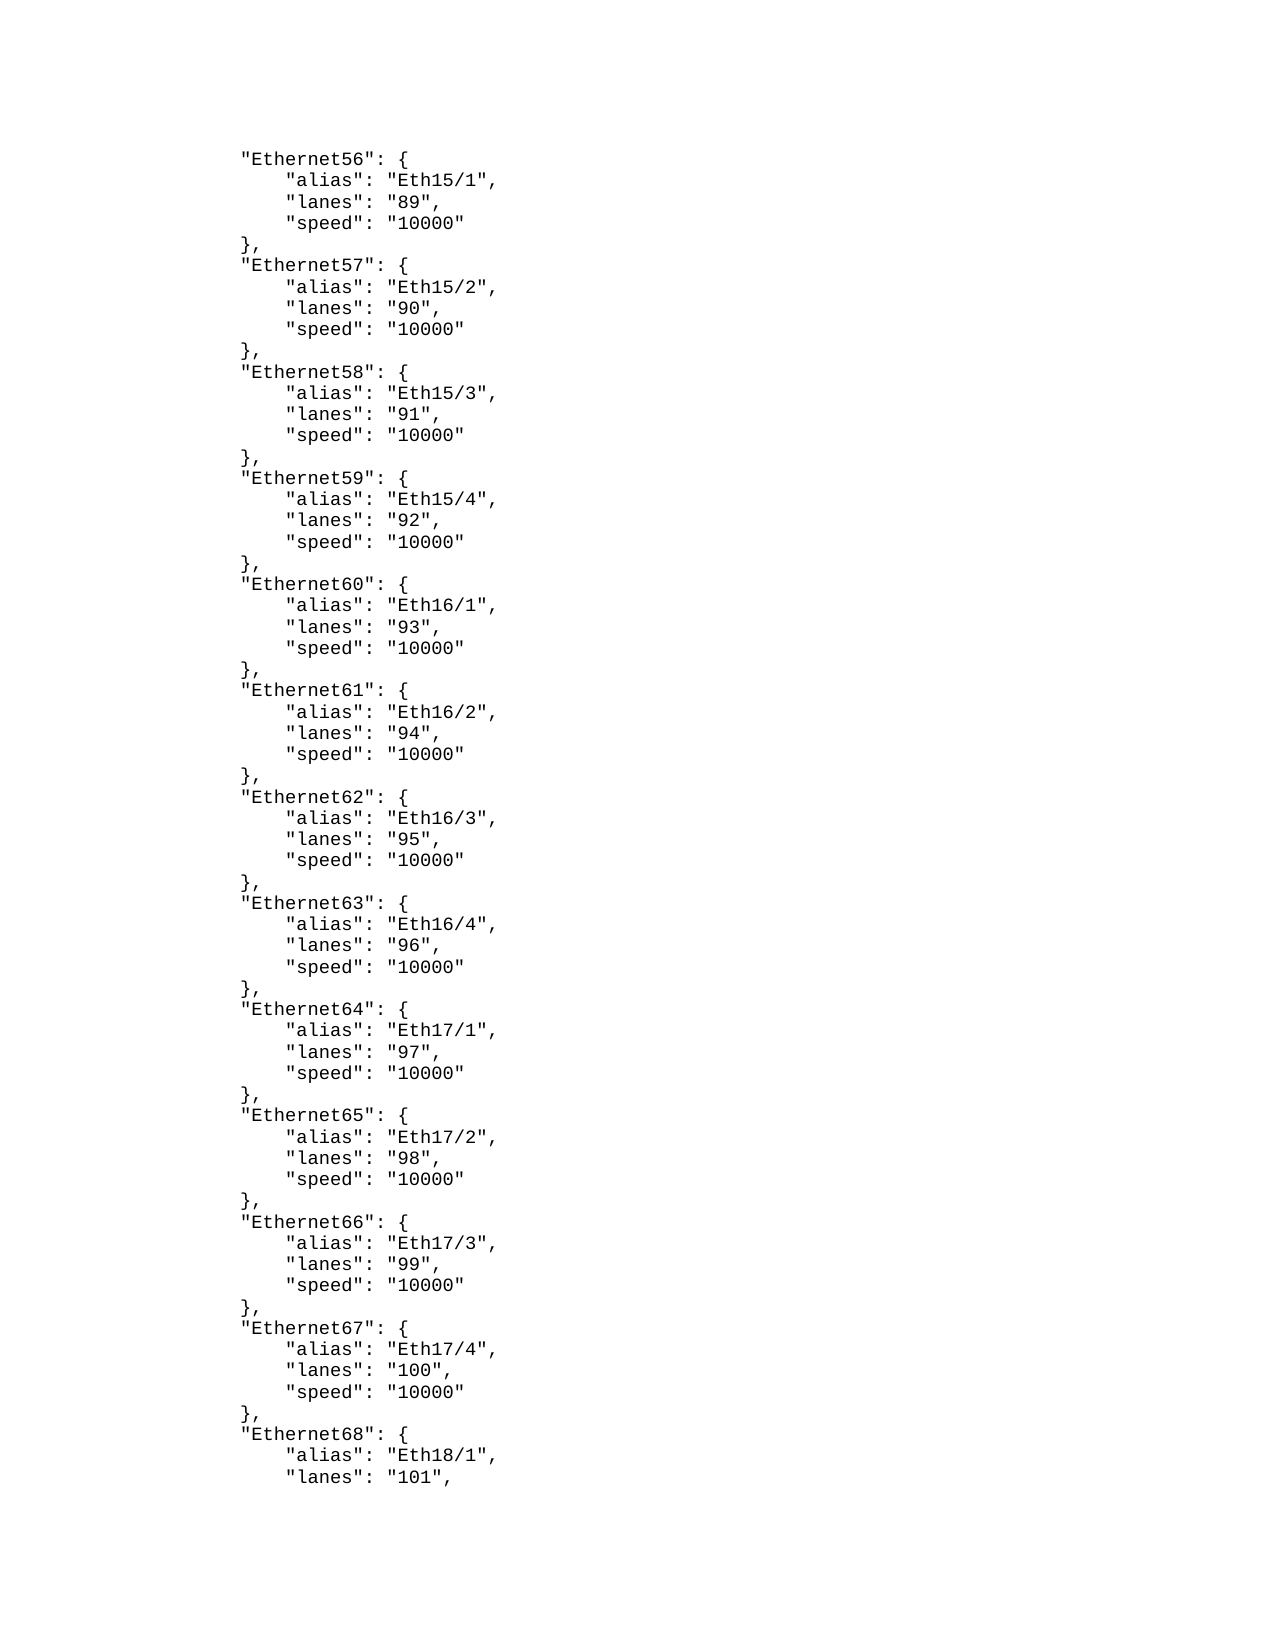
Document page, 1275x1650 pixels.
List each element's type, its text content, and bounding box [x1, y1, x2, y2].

text "speed": "10000" [150, 532, 1125, 554]
text "speed": "10000" [150, 1382, 1125, 1404]
text }, [150, 554, 1125, 575]
text "alias": "Eth17/1", [150, 1021, 1125, 1042]
text "speed": "10000" [150, 851, 1125, 872]
text "Ethernet66": { [150, 1212, 1125, 1234]
text "Ethernet59": { [150, 469, 1125, 490]
text "alias": "Eth18/1", [150, 1446, 1125, 1467]
text "alias": "Eth15/1", [150, 171, 1125, 192]
text "speed": "10000" [150, 639, 1125, 660]
text "speed": "10000" [150, 426, 1125, 447]
text "alias": "Eth16/1", [150, 596, 1125, 617]
text "Ethernet67": { [150, 1319, 1125, 1340]
text "alias": "Eth16/4", [150, 915, 1125, 936]
text "alias": "Eth16/2", [150, 702, 1125, 724]
text "lanes": "93", [150, 617, 1125, 639]
text }, [150, 235, 1125, 256]
text }, [150, 447, 1125, 469]
text }, [150, 872, 1125, 894]
text "speed": "10000" [150, 957, 1125, 979]
text "lanes": "89", [150, 192, 1125, 214]
text "speed": "10000" [150, 320, 1125, 341]
text "speed": "10000" [150, 745, 1125, 766]
text "Ethernet58": { [150, 362, 1125, 384]
text }, [150, 979, 1125, 1000]
text }, [150, 766, 1125, 787]
text "lanes": "96", [150, 936, 1125, 957]
text "lanes": "97", [150, 1042, 1125, 1064]
text "alias": "Eth17/3", [150, 1234, 1125, 1255]
text "lanes": "90", [150, 299, 1125, 320]
text "lanes": "99", [150, 1255, 1125, 1276]
text "Ethernet61": { [150, 681, 1125, 702]
text "alias": "Eth15/2", [150, 277, 1125, 299]
text "lanes": "101", [150, 1467, 1125, 1489]
text }, [150, 341, 1125, 362]
text "Ethernet68": { [150, 1425, 1125, 1446]
text "Ethernet57": { [150, 256, 1125, 277]
text "Ethernet56": { [150, 150, 1125, 171]
text }, [150, 660, 1125, 681]
text "lanes": "100", [150, 1361, 1125, 1382]
text "Ethernet63": { [150, 894, 1125, 915]
text "alias": "Eth16/3", [150, 809, 1125, 830]
text "lanes": "92", [150, 511, 1125, 532]
text "alias": "Eth17/4", [150, 1340, 1125, 1361]
text "alias": "Eth15/4", [150, 490, 1125, 511]
text "alias": "Eth15/3", [150, 384, 1125, 405]
text "speed": "10000" [150, 1276, 1125, 1297]
text "speed": "10000" [150, 1064, 1125, 1085]
text "alias": "Eth17/2", [150, 1127, 1125, 1149]
text "lanes": "98", [150, 1149, 1125, 1170]
text "Ethernet62": { [150, 787, 1125, 809]
text "lanes": "95", [150, 830, 1125, 851]
text "lanes": "94", [150, 724, 1125, 745]
text }, [150, 1191, 1125, 1212]
text "Ethernet64": { [150, 1000, 1125, 1021]
text "Ethernet60": { [150, 575, 1125, 596]
text }, [150, 1297, 1125, 1319]
text }, [150, 1404, 1125, 1425]
text "speed": "10000" [150, 214, 1125, 235]
text "Ethernet65": { [150, 1106, 1125, 1127]
text "speed": "10000" [150, 1170, 1125, 1191]
text }, [150, 1085, 1125, 1106]
text "lanes": "91", [150, 405, 1125, 426]
